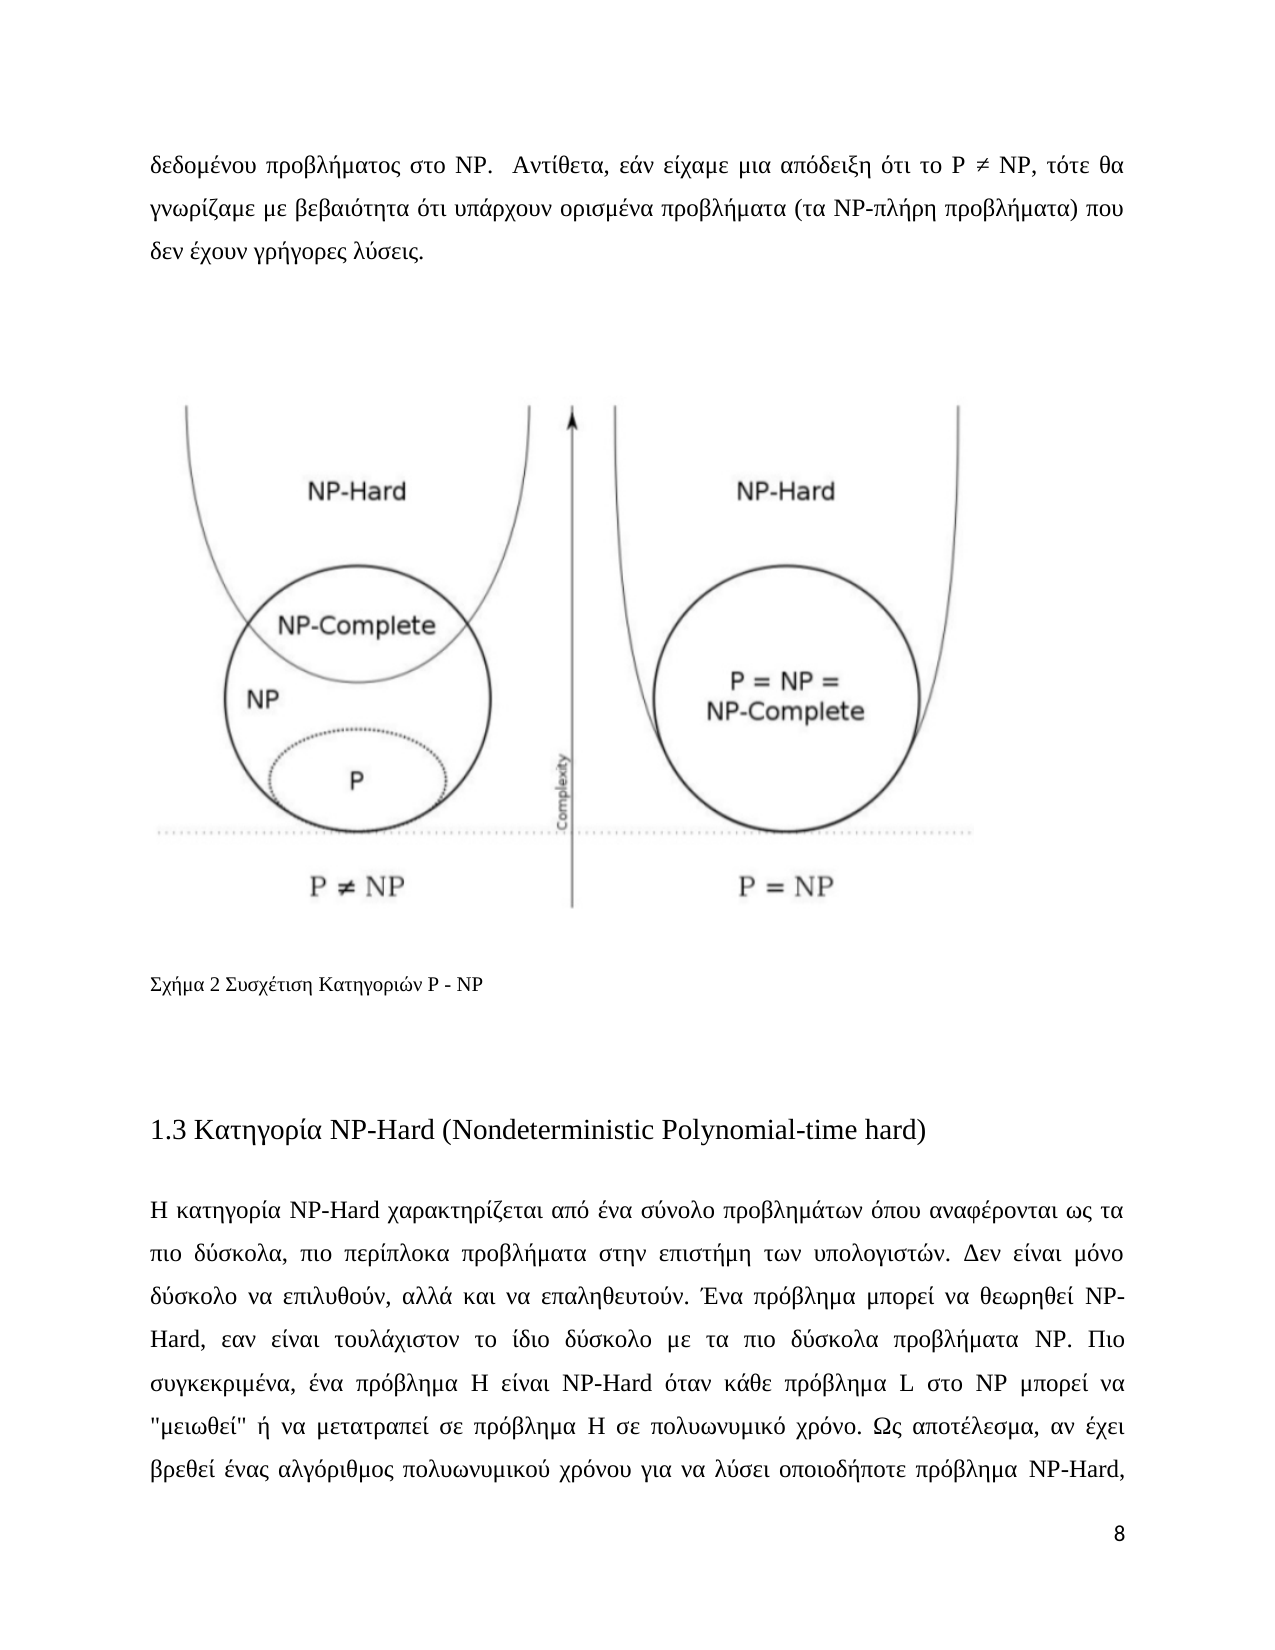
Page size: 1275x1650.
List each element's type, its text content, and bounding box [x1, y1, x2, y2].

subtitle 1.3 Κατηγορία NP-Hard (Nondeterministic Polynomial-time hard) [150, 1112, 1125, 1146]
picture [150, 389, 974, 953]
text Σχήμα 2 Συσχέτιση Κατηγοριών P - NP [150, 972, 1125, 996]
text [150, 1195, 1125, 1483]
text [150, 150, 1125, 265]
